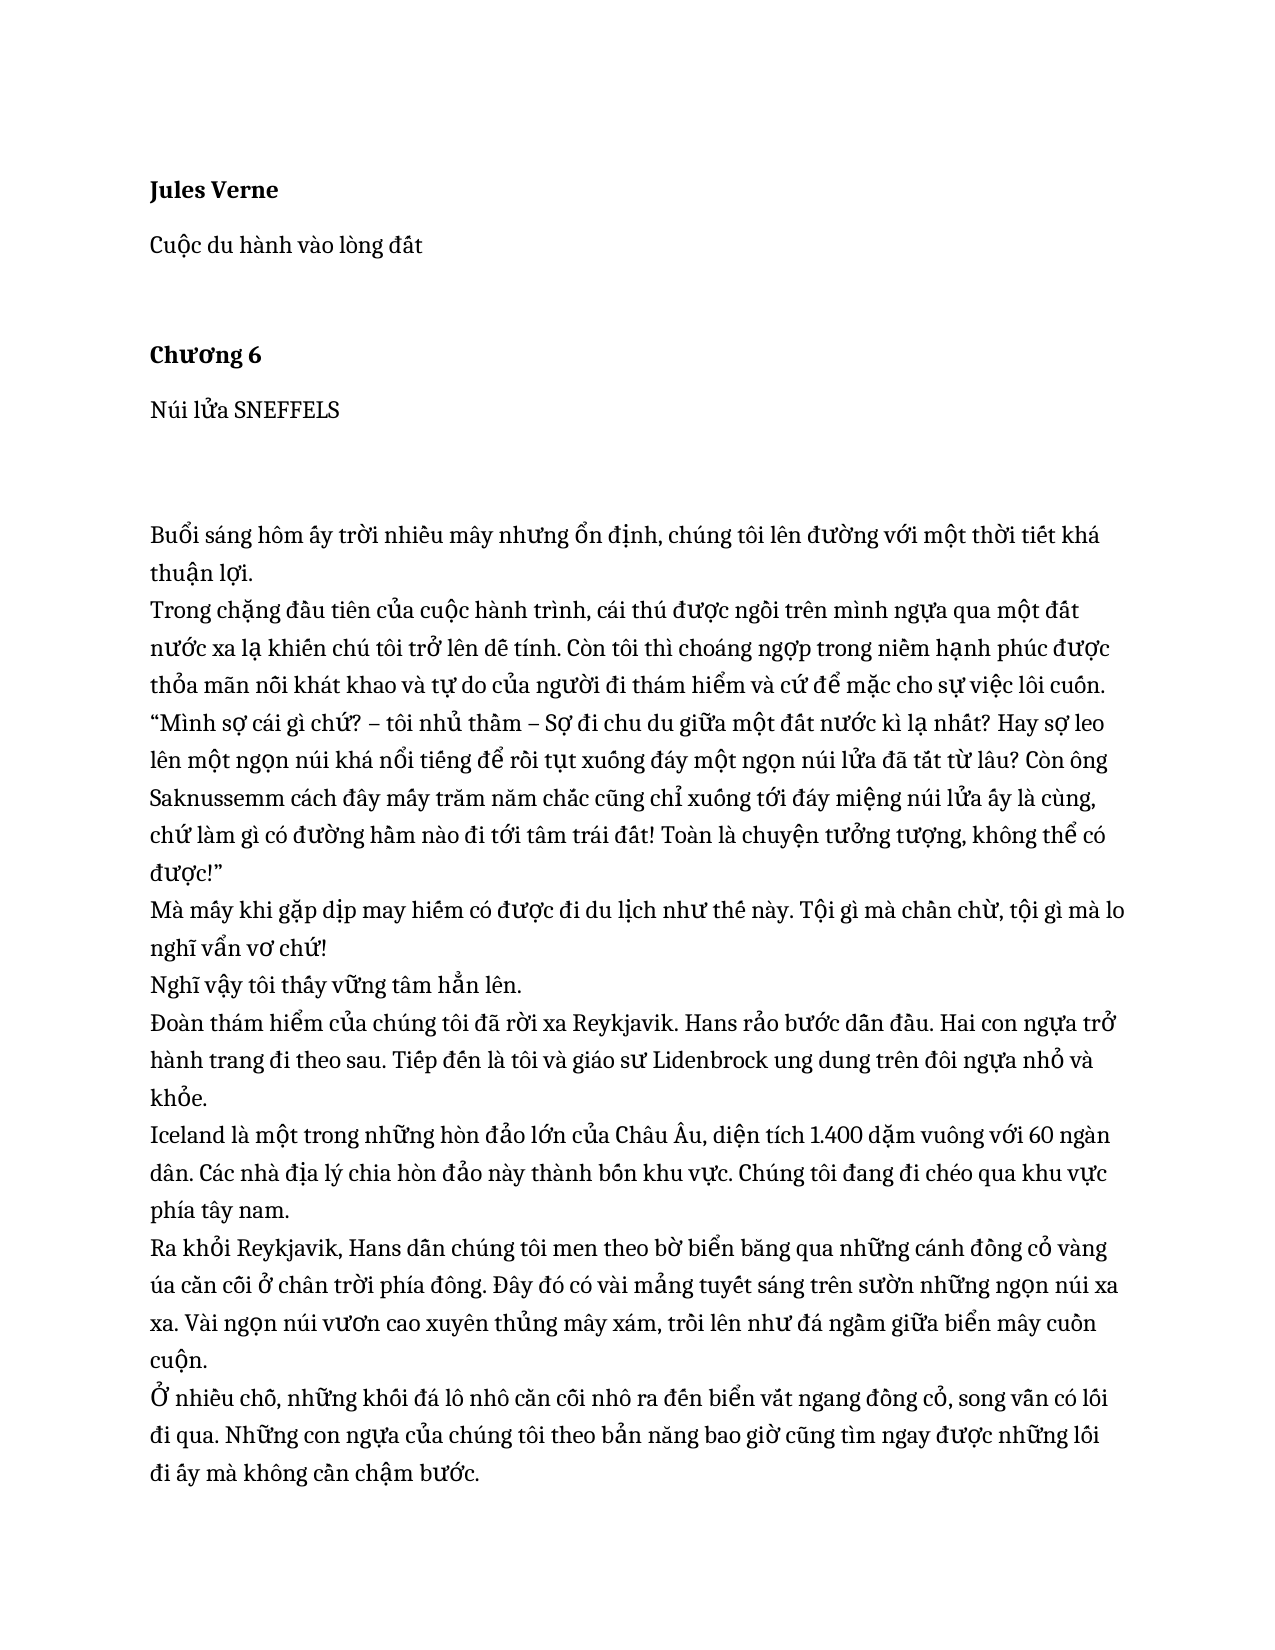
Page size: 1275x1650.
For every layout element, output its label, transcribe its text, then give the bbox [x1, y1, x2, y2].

text Núi lửa SNEFFELS [150, 395, 1125, 425]
text Jules Verne [150, 175, 1125, 205]
text Cuộc du hành vào lòng đất [150, 230, 1125, 260]
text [150, 512, 1125, 1487]
text Chương 6 [150, 340, 1125, 370]
